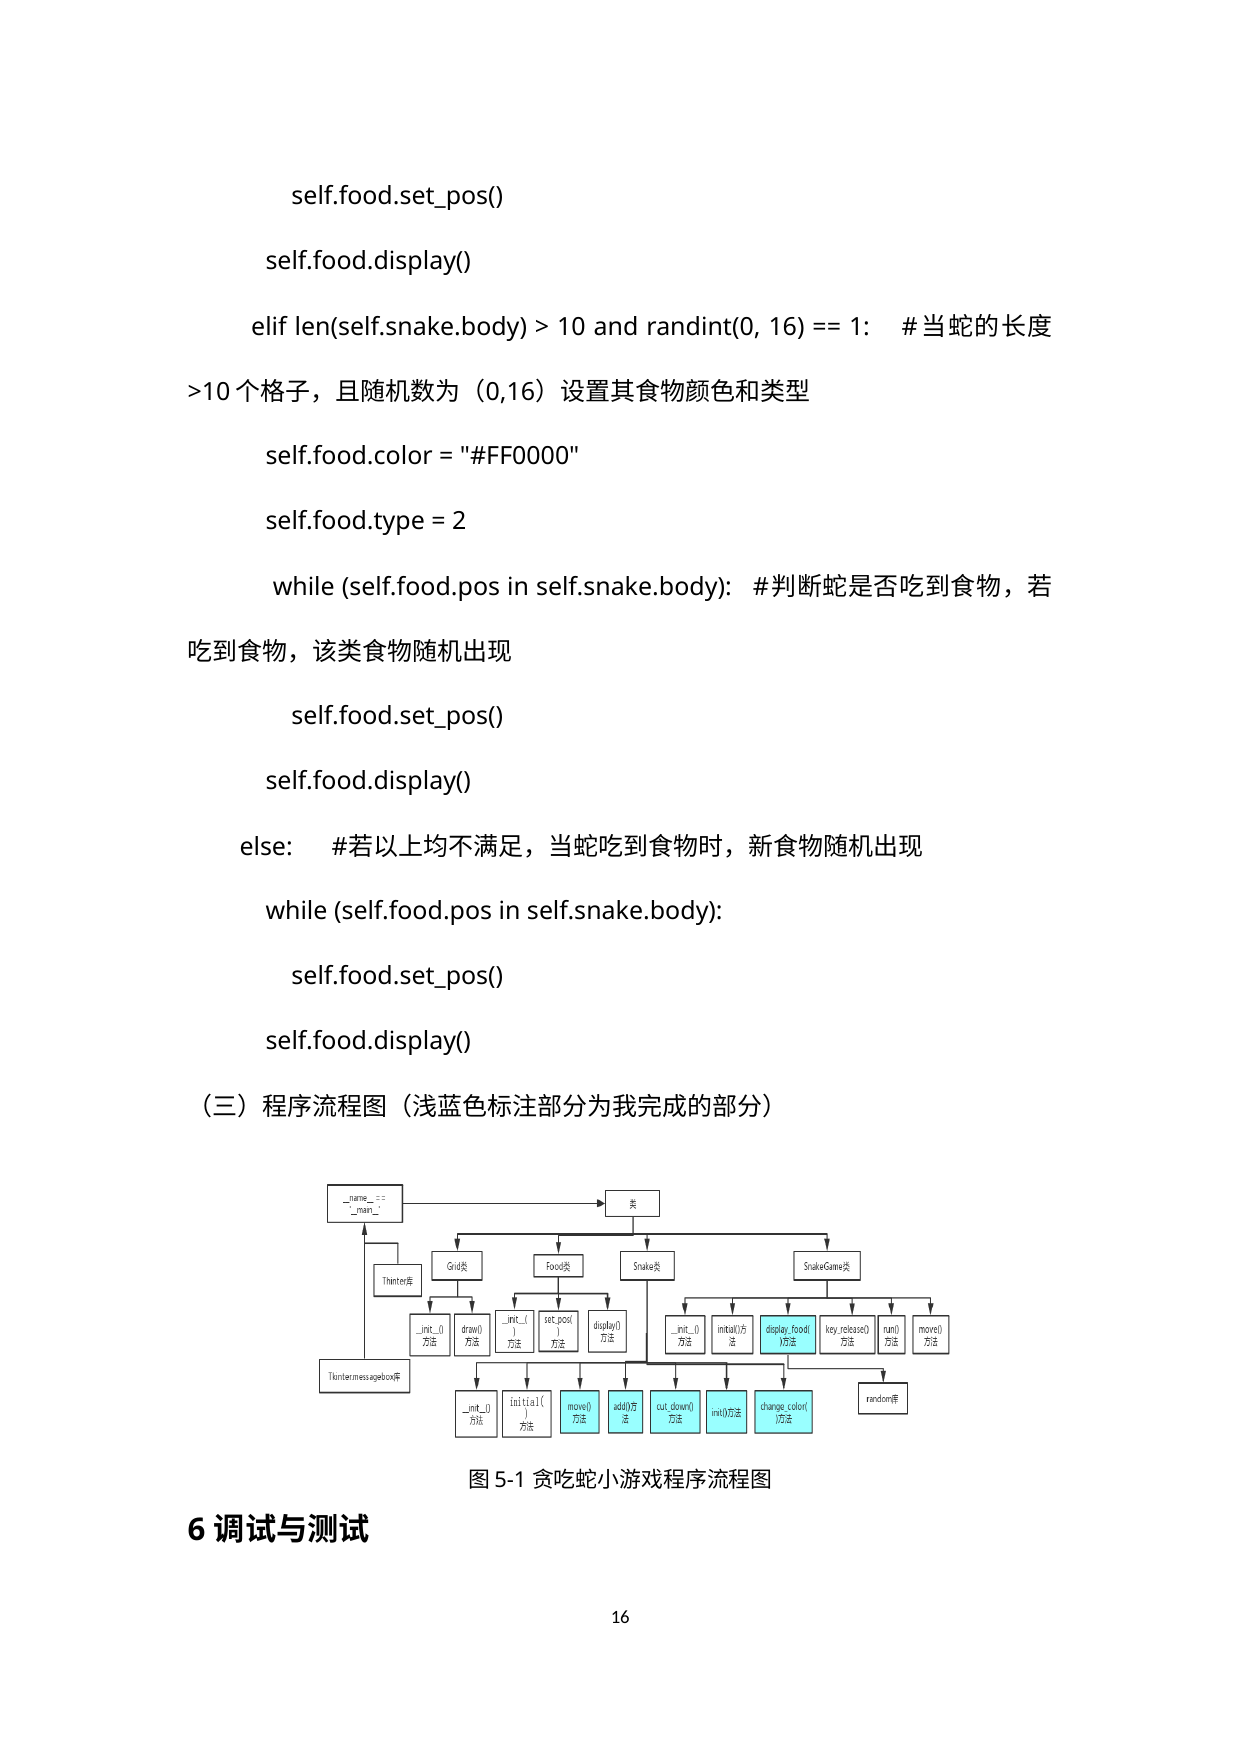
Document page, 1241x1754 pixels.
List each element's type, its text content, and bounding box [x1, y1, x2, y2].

text else: #若以上均不满足，当蛇吃到食物时，新食物随机出现 [187, 812, 1053, 877]
text self.food.display() [187, 227, 1053, 292]
text self.food.type = 2 [187, 487, 1053, 552]
text self.food.display() [187, 1007, 1053, 1072]
text while (self.food.pos in self.snake.body): [187, 877, 1053, 942]
text （三）程序流程图（浅蓝色标注部分为我完成的部分） [187, 1072, 1053, 1137]
text self.food.set_pos() [187, 942, 1053, 1007]
text elif len(self.snake.body) > 10 and randint(0, 16) == 1: #当蛇的长度>10个格子，且随机数为（0,16）设置其食物颜色和类型 [187, 292, 1053, 422]
text self.food.color = "#FF0000" [187, 422, 1053, 487]
text while (self.food.pos in self.snake.body): #判断蛇是否吃到食物，若吃到食物，该类食物随机出现 [187, 552, 1053, 682]
text self.food.display() [187, 747, 1053, 812]
text 6 调试与测试 [187, 1494, 1053, 1559]
text self.food.set_pos() [187, 162, 1053, 227]
text self.food.set_pos() [187, 682, 1053, 747]
picture [294, 1148, 965, 1460]
